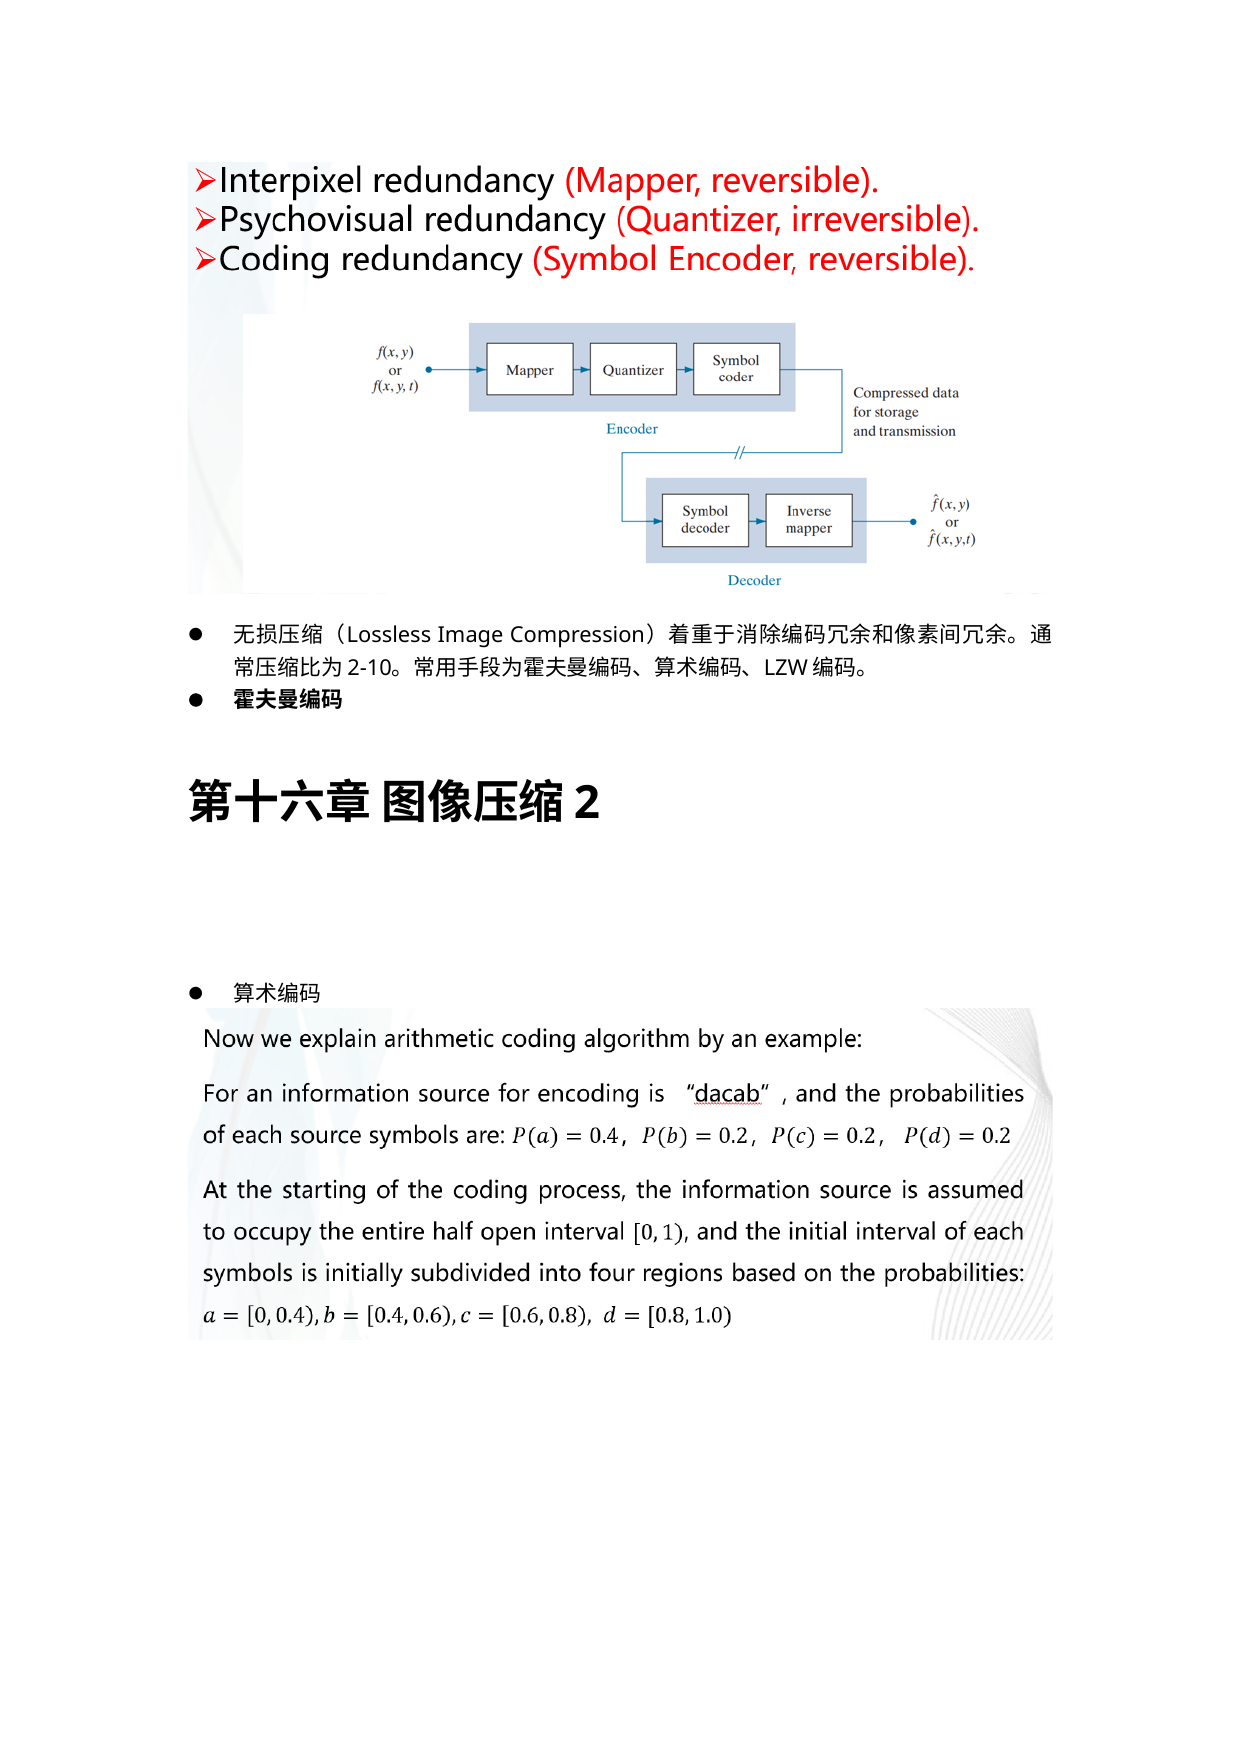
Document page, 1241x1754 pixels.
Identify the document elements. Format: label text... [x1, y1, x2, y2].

list 霍夫曼编码 [187, 682, 1053, 714]
subtitle 第十六章 图像压缩2 [187, 750, 1053, 847]
picture [187, 1008, 1053, 1340]
list 无损压缩（Lossless Image Compression）着重于消除编码冗余和像素间冗余。通常压缩比为2-10。常用手段为霍夫曼编码、算术编码、LZW编码。 [187, 617, 1053, 682]
picture [187, 162, 1053, 594]
list 算术编码 [187, 976, 1053, 1008]
